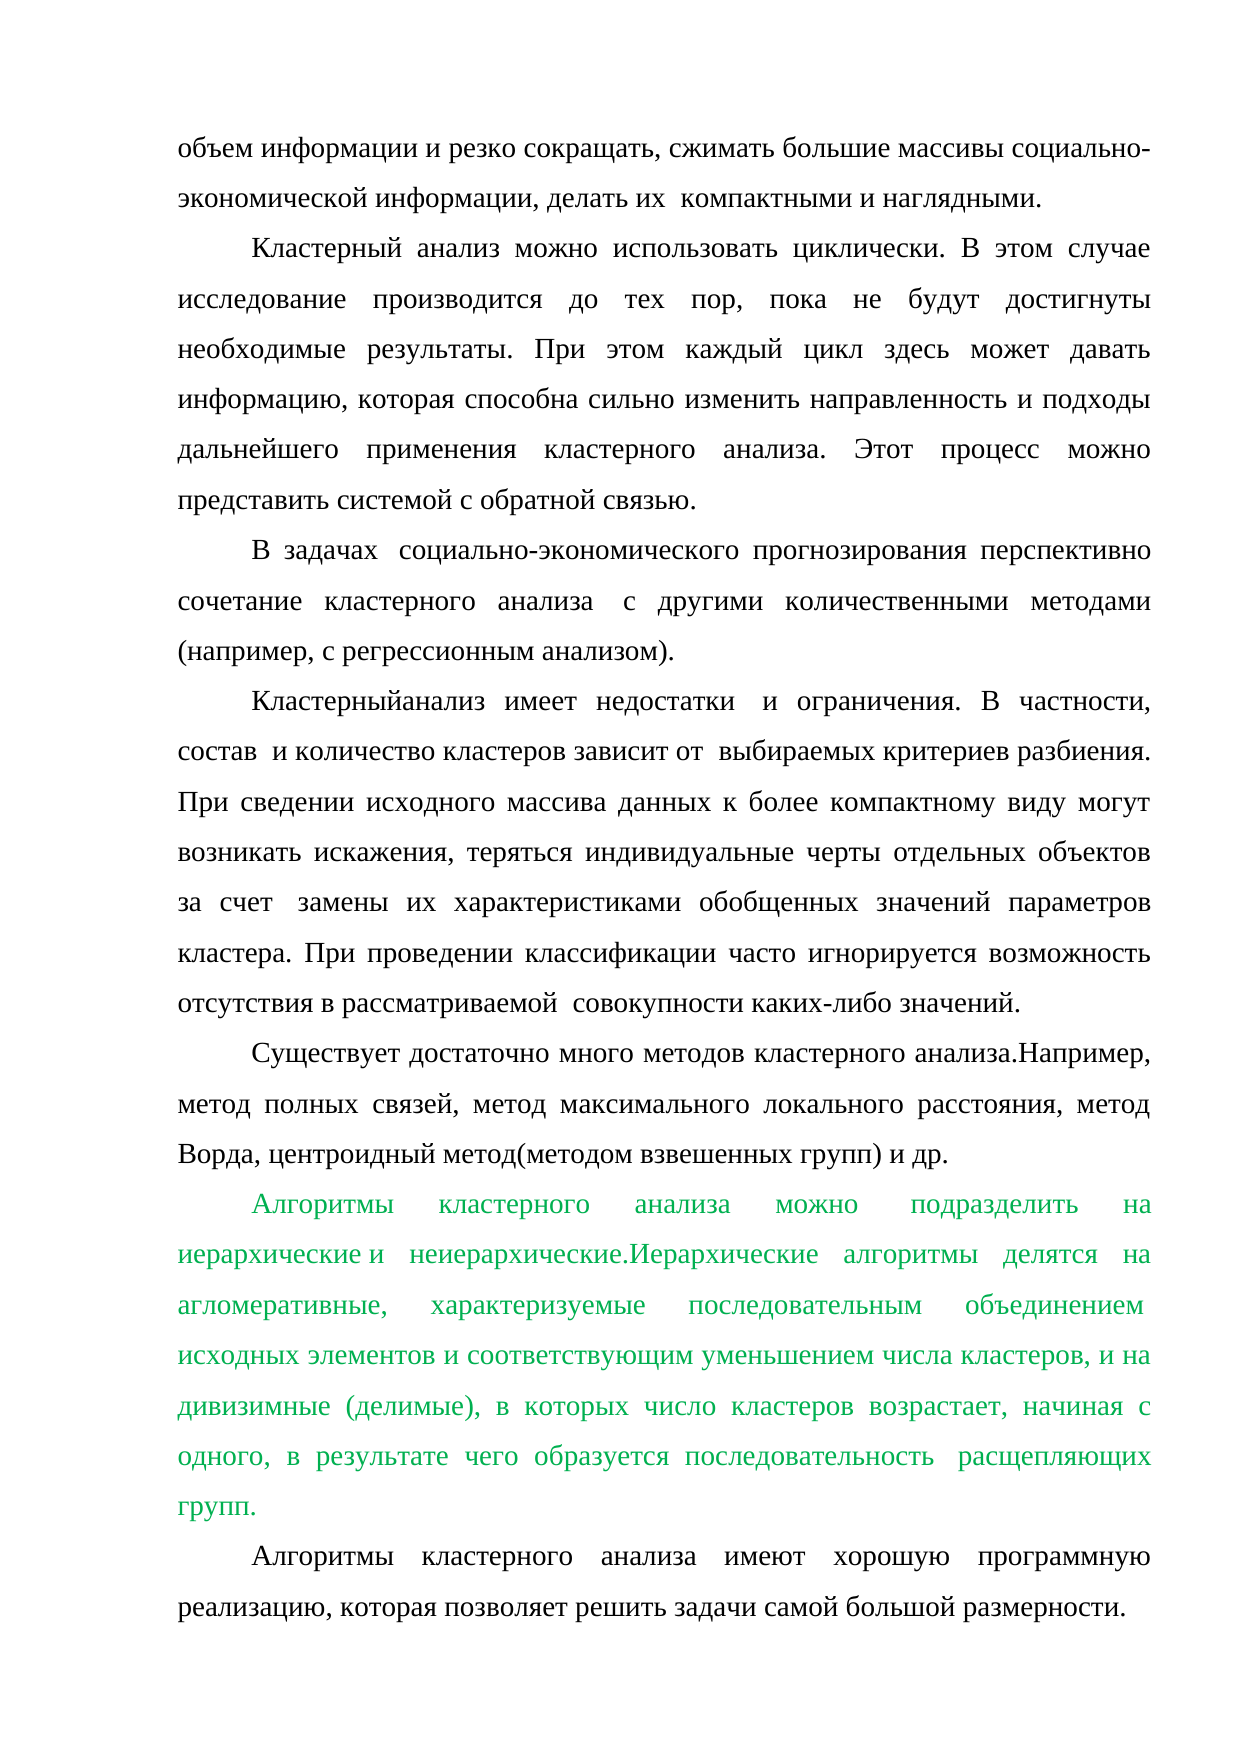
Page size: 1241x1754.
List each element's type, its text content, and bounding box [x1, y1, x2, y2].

text Алгоритмы кластерного анализа имеют хорошую программную реализацию, которая позволяет решить задачи самой большой размерности. [177, 1538, 1152, 1622]
text Кластерныйанализ имеет недостатки и ограничения. В частности, состав и количество кластеров зависит от выбираемых критериев разбиения. При сведении исходного массива данных к более компактному виду могут возникать искажения, теряться индивидуальные черты отдельных объектов за счет замены их характеристиками обобщенных значений параметров кластера. При проведении классификации часто игнорируется возможность отсутствия в рассматриваемой совокупности каких-либо значений. [177, 683, 1152, 1019]
text Существует достаточно много методов кластерного анализа.Например, метод полных связей, метод максимального локального расстояния, метод Ворда, центроидный метод(методом взвешенных групп) и др. [177, 1035, 1152, 1169]
text Кластерный анализ можно использовать циклически. В этом случае исследование производится до тех пор, пока не будут достигнуты необходимые результаты. При этом каждый цикл здесь может давать информацию, которая способна сильно изменить направленность и подходы дальнейшего применения кластерного анализа. Этот процесс можно представить системой с обратной связью. [177, 230, 1152, 516]
text В задачах социально-экономического прогнозирования перспективно сочетание кластерного анализа с другими количественными методами (например, с регрессионным анализом). [177, 532, 1152, 666]
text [177, 130, 1152, 214]
text Алгоритмы кластерного анализа можно подразделить на иерархические и неиерархические.Иерархические алгоритмы делятся на агломеративные, характеризуемые последовательным объединением исходных элементов и соответствующим уменьшением числа кластеров, и на дивизимные (делимые), в которых число кластеров возрастает, начиная с одного, в результате чего образуется последовательность расщепляющих групп. [177, 1186, 1152, 1522]
